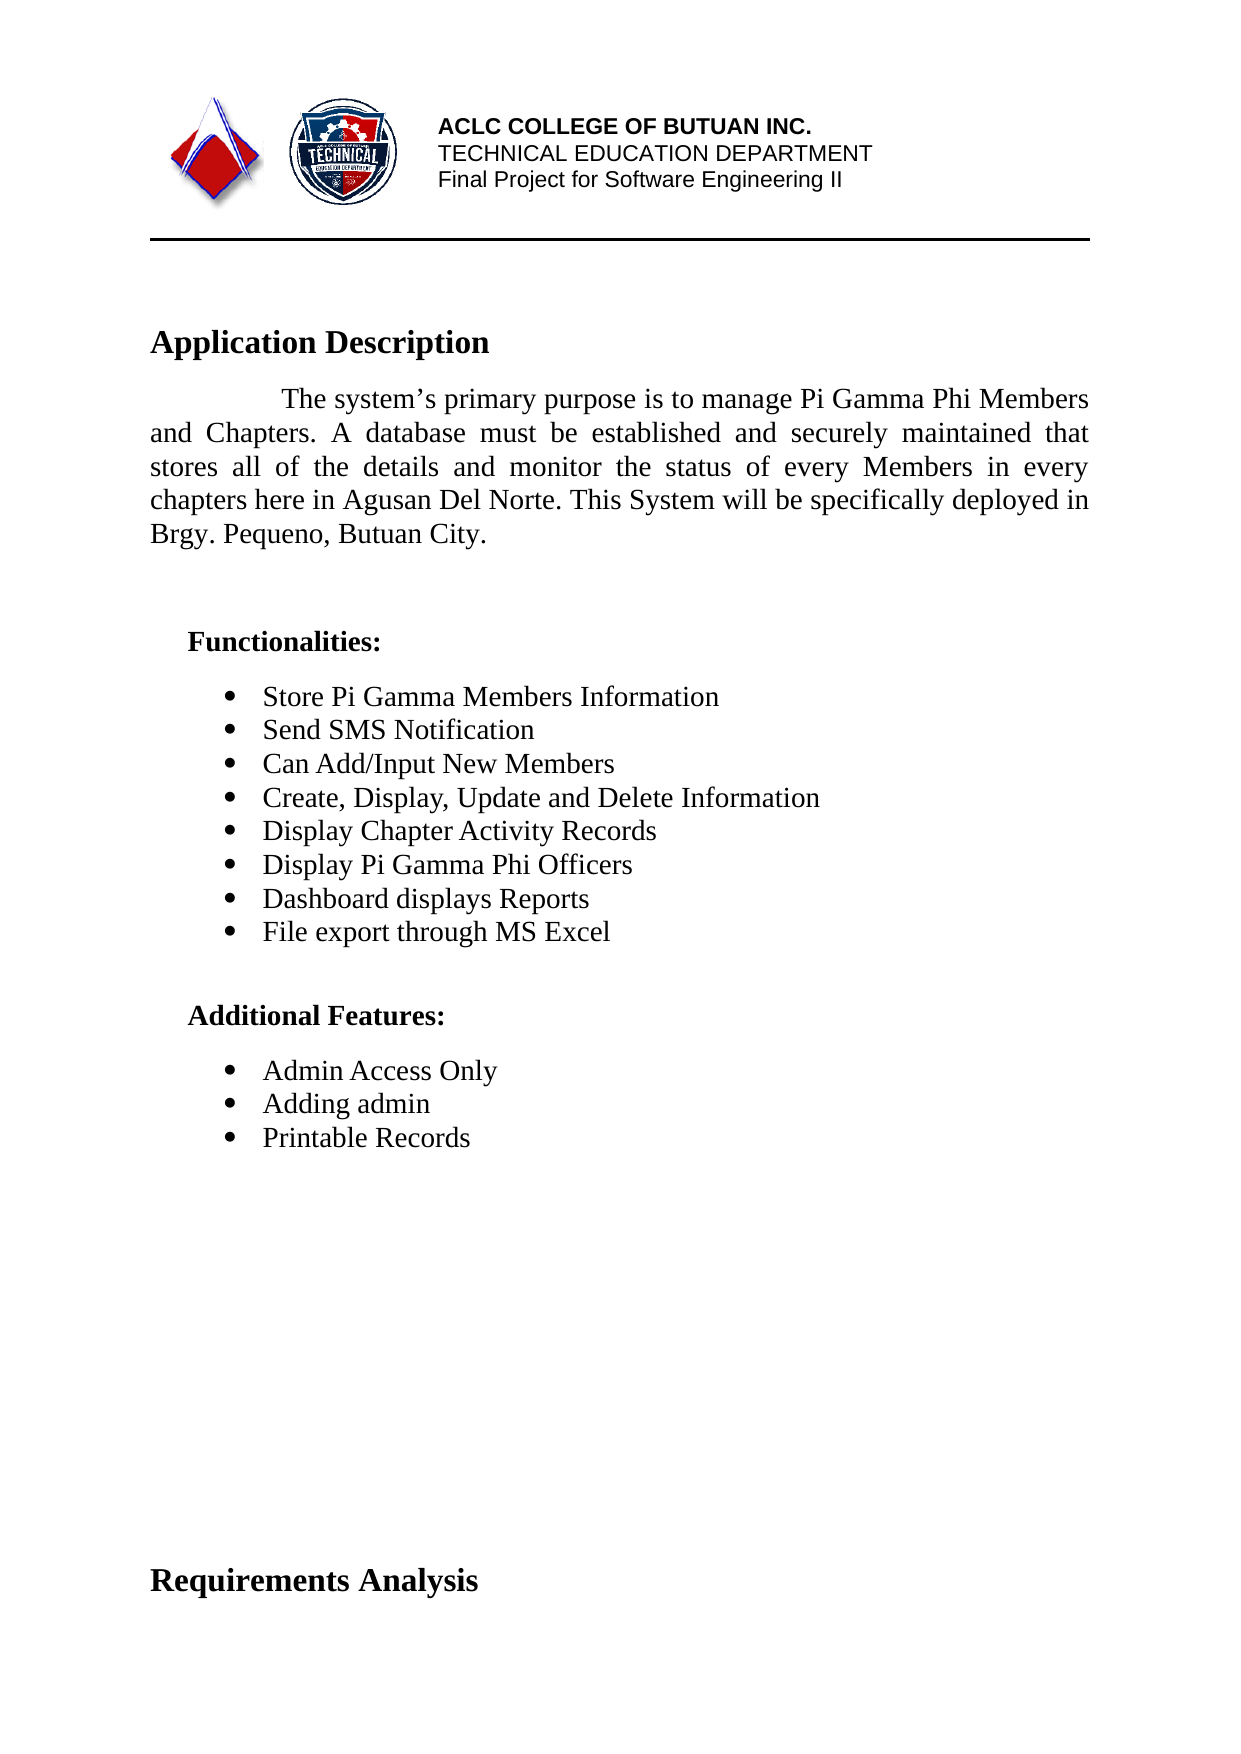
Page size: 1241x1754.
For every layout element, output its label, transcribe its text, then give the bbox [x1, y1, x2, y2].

text Requirements Analysis [150, 1560, 1090, 1598]
list Can Add/Input New Members [225, 746, 1090, 780]
list Printable Records [225, 1120, 1090, 1153]
text The system’s primary purpose is to manage Pi Gamma Phi Members and Chapters. A database must be established and securely maintained that stores all of the details and monitor the status of every Members in every chapters here in Agusan Del Norte. This System will be specifically deployed in Brgy. Pequeno, Butuan City. [150, 382, 1090, 549]
picture [284, 93, 402, 210]
list Store Pi Gamma Members Information [225, 679, 1090, 712]
list Display Pi Gamma Phi Officers [225, 847, 1090, 881]
picture [163, 83, 264, 219]
list File export through MS Excel [225, 914, 1090, 948]
list Dashboard displays Reports [225, 881, 1090, 914]
list Adding admin [225, 1086, 1090, 1120]
list Create, Display, Update and Delete Information [225, 780, 1090, 813]
list Display Chapter Activity Records [225, 813, 1090, 847]
text Functionalities: [187, 624, 1090, 658]
text Additional Features: [187, 998, 1090, 1032]
list Send SMS Notification [225, 712, 1090, 746]
text Application Description [150, 322, 1090, 361]
list Admin Access Only [225, 1053, 1090, 1086]
